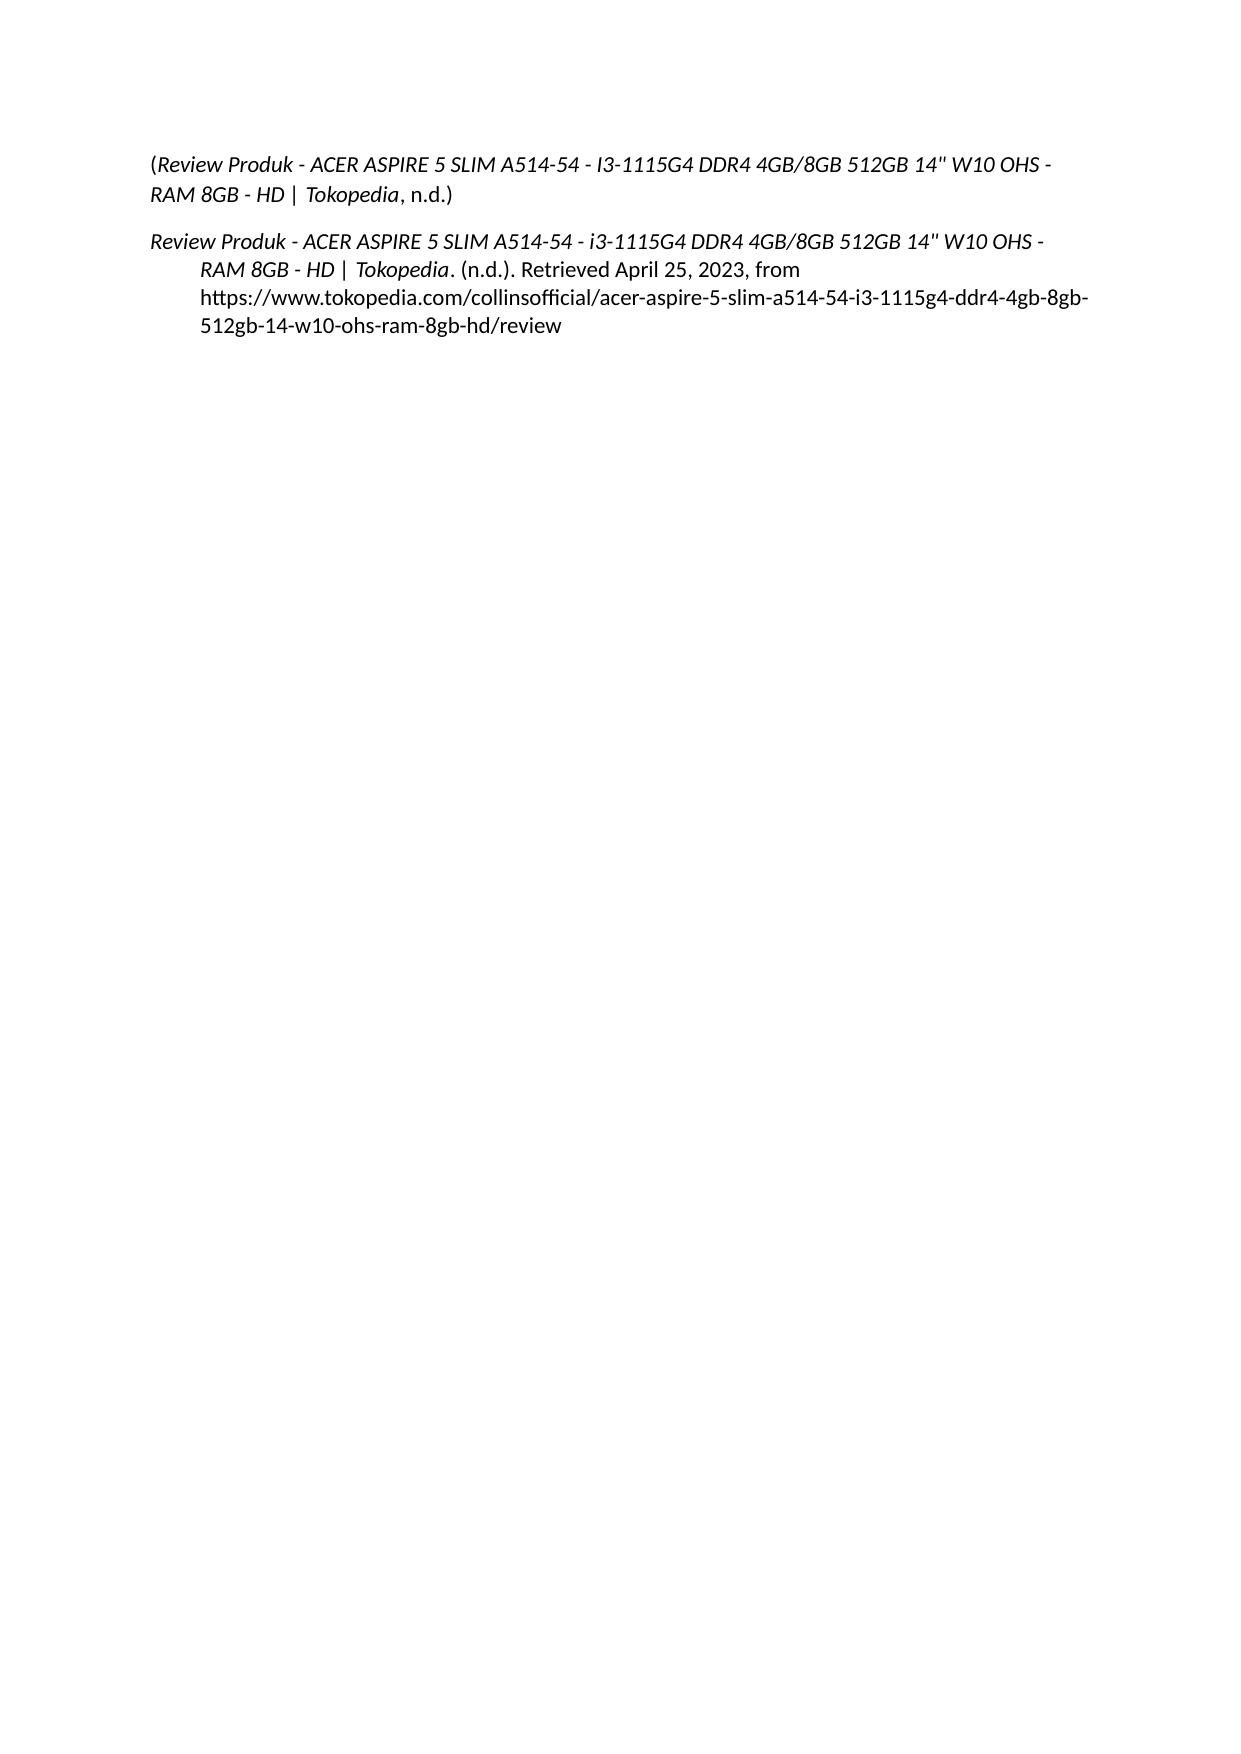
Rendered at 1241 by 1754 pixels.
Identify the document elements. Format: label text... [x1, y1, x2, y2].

text Review Produk - ACER ASPIRE 5 SLIM A514-54 - i3-1115G4 DDR4 4GB/8GB 512GB 14" W10 OHS - RAM 8GB - HD | Tokopedia. (n.d.). Retrieved April 25, 2023, from https://www.tokopedia.com/collinsofficial/acer-aspire-5-slim-a514-54-i3-1115g4-ddr4-4gb-8gb-512gb-14-w10-ohs-ram-8gb-hd/review [150, 227, 1090, 339]
text (Review Produk - ACER ASPIRE 5 SLIM A514-54 - I3-1115G4 DDR4 4GB/8GB 512GB 14" W10 OHS - RAM 8GB - HD | Tokopedia, n.d.) [150, 150, 1090, 208]
